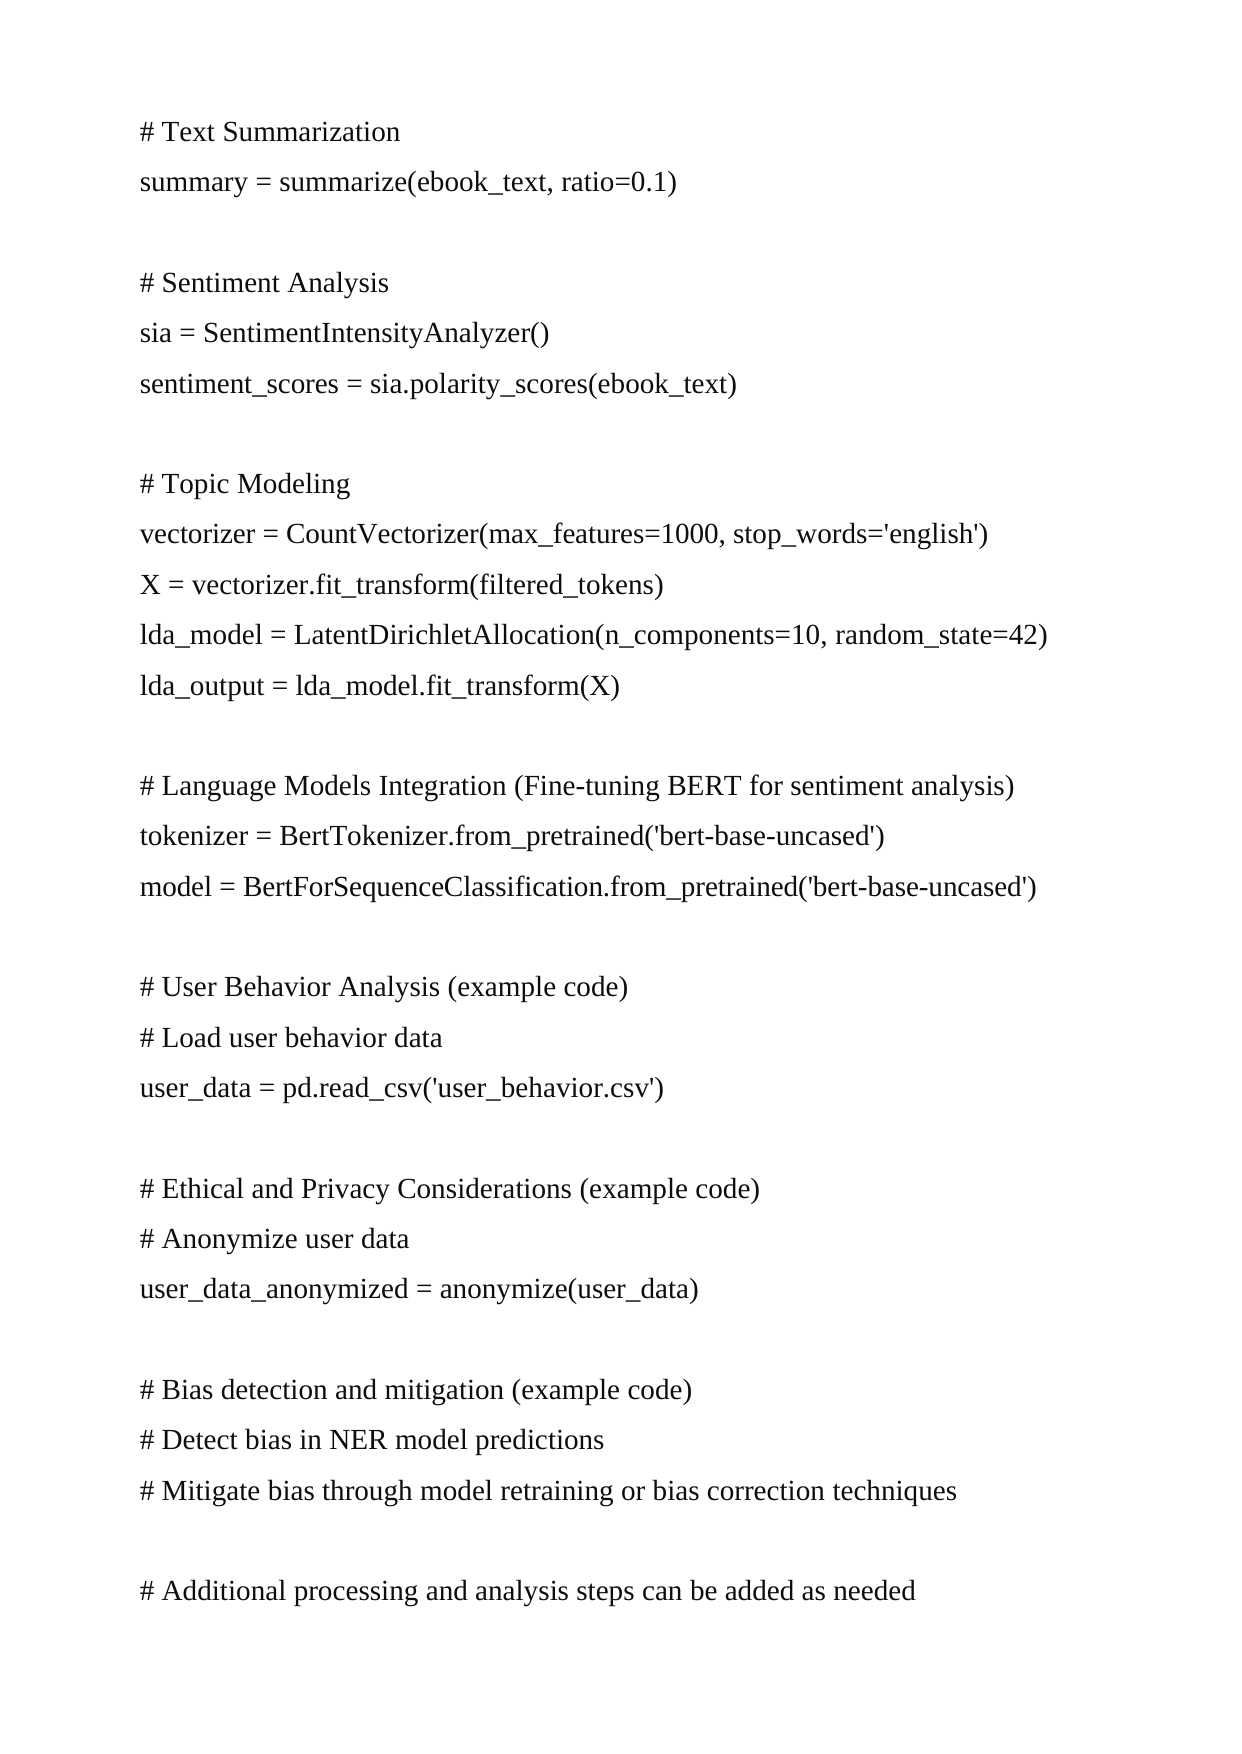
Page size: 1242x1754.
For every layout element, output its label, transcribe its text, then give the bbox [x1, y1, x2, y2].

text user_data = pd.read_csv('user_behavior.csv') [139, 1070, 1125, 1104]
text vectorizer = CountVectorizer(max_features=1000, stop_words='english') X = vectorizer.fit_transform(filtered_tokens) [139, 517, 990, 601]
text # Language Models Integration (Fine-tuning BERT for sentiment analysis) tokenizer = BertTokenizer.from_pretrained('bert-base-uncased') [139, 768, 1072, 852]
text # Text Summarization [139, 114, 1125, 148]
text # User Behavior Analysis (example code) # Load user behavior data [139, 969, 637, 1053]
text # Sentiment Analysis [139, 265, 1125, 299]
text # Ethical and Privacy Considerations (example code) # Anonymize user data [139, 1171, 768, 1254]
text summary = summarize(ebook_text, ratio=0.1) [139, 164, 1125, 198]
text # Mitigate bias through model retraining or bias correction techniques # Additional processing and analysis steps can be added as needed [139, 1473, 963, 1607]
text lda_model = LatentDirichletAllocation(n_components=10, random_state=42) lda_output = lda_model.fit_transform(X) [139, 617, 1125, 701]
text model = BertForSequenceClassification.from_pretrained('bert-base-uncased') [139, 869, 1125, 902]
text user_data_anonymized = anonymize(user_data) [139, 1271, 1125, 1305]
text # Topic Modeling [139, 466, 1125, 500]
text sia = SentimentIntensityAnalyzer() sentiment_scores = sia.polarity_scores(ebook_text) [139, 315, 747, 399]
text # Bias detection and mitigation (example code) # Detect bias in NER model predictions [139, 1372, 701, 1456]
